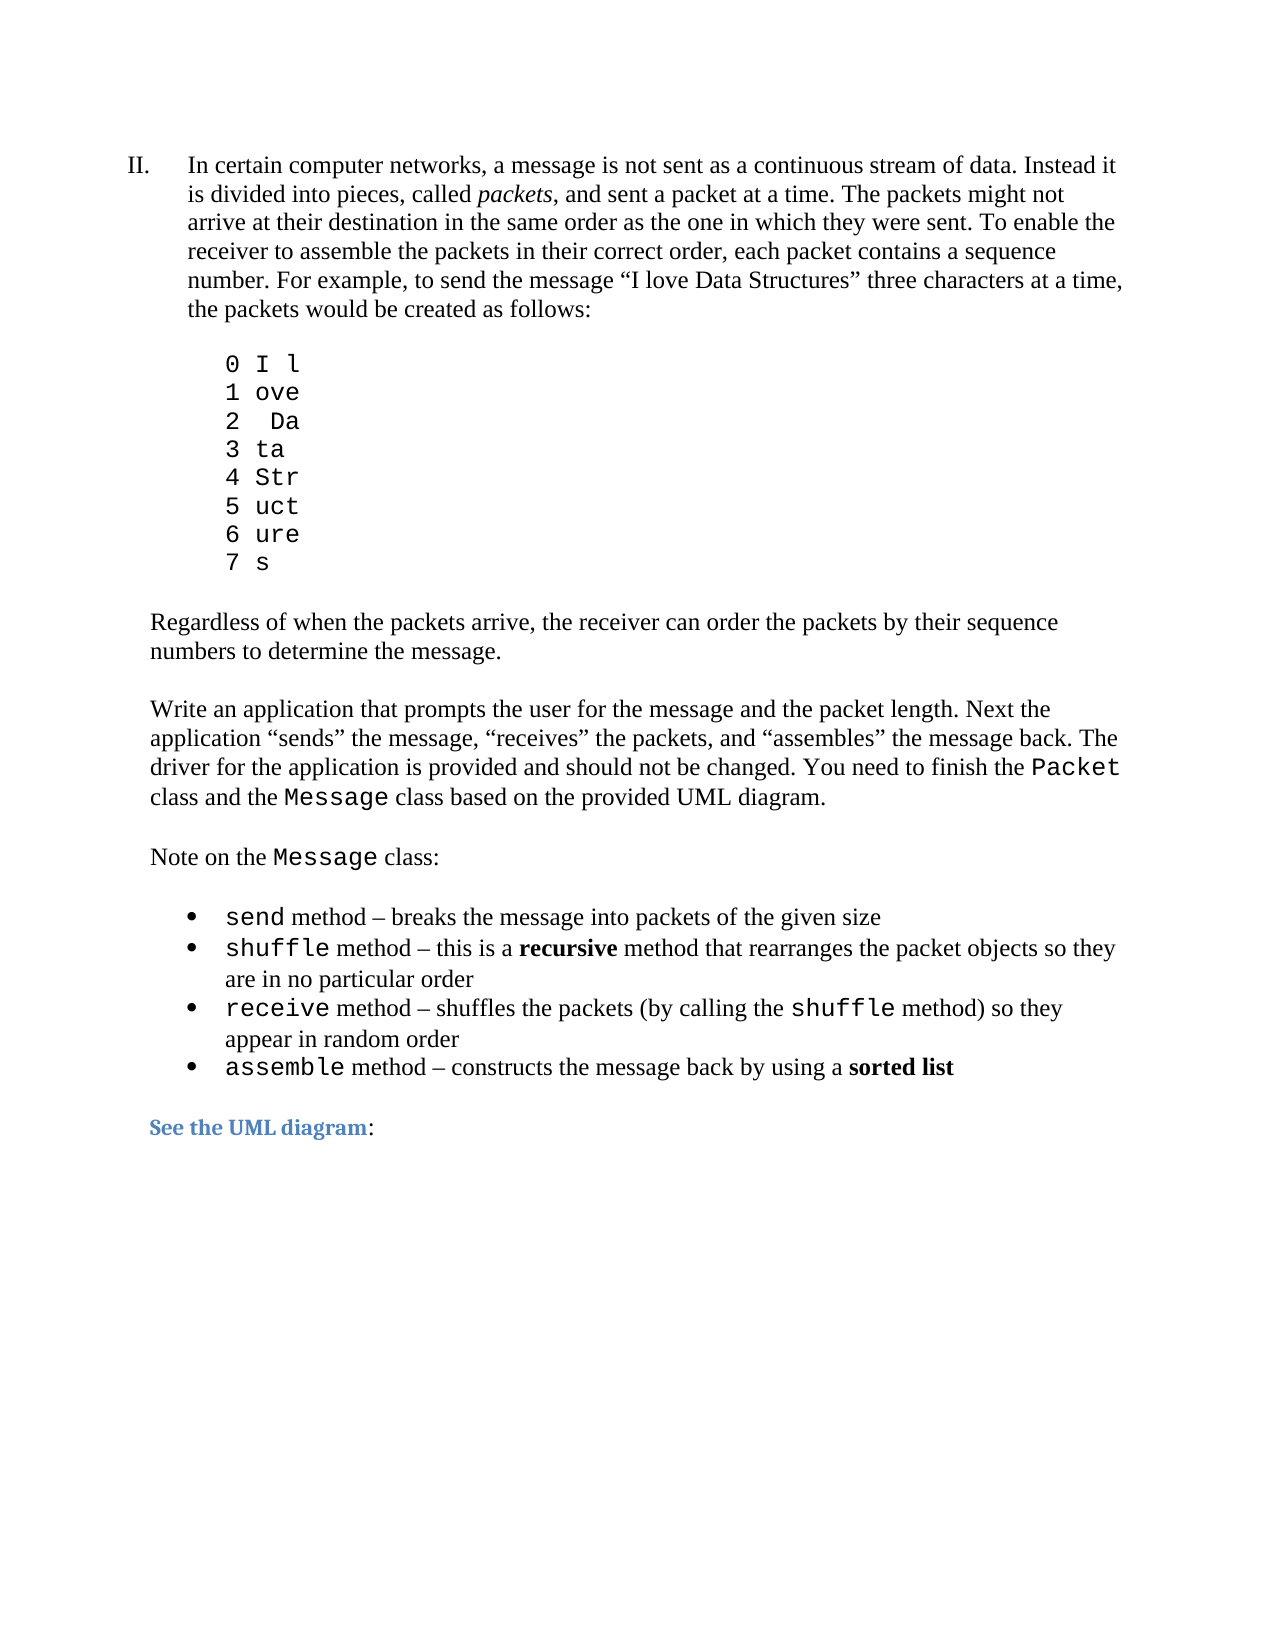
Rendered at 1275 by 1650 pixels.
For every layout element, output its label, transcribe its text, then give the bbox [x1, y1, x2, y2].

list receive method – shuffles the packets (by calling the shuffle method) so they appear in random order [187, 993, 1125, 1052]
text 2 Da [225, 408, 1125, 437]
text 6 ure [225, 522, 1125, 550]
text 1 ove [225, 380, 1125, 408]
list In certain computer networks, a message is not sent as a continuous stream of data. Instead it is divided into pieces, called packets, and sent a packet at a time. The packets might not arrive at their destination in the same order as the one in which they were sent. To enable the receiver to assemble the packets in their correct order, each packet contains a sequence number. For example, to send the message “I love Data Structures” three characters at a time, the packets would be created as follows: [150, 150, 1125, 322]
text Regardless of when the packets arrive, the receiver can order the packets by their sequence numbers to determine the message. [150, 607, 1125, 665]
text See the UML diagram: [150, 1112, 1125, 1142]
text 3 ta [225, 437, 1125, 465]
list assemble method – constructs the message back by using a sorted list [187, 1052, 1125, 1083]
text 4 Str [225, 465, 1125, 493]
text Write an application that prompts the user for the message and the packet length. Next the application “sends” the message, “receives” the packets, and “assembles” the message back. The driver for the application is provided and should not be changed. You need to finish the Packet class and the Message class based on the provided UML diagram. [150, 694, 1125, 813]
list shuffle method – this is a recursive method that rearranges the packet objects so they are in no particular order [187, 933, 1125, 993]
text 5 uct [225, 493, 1125, 522]
text 0 I l [225, 352, 1125, 380]
list send method – breaks the message into packets of the given size [187, 902, 1125, 933]
text 7 s [225, 550, 1125, 578]
text Note on the Message class: [150, 842, 1125, 873]
